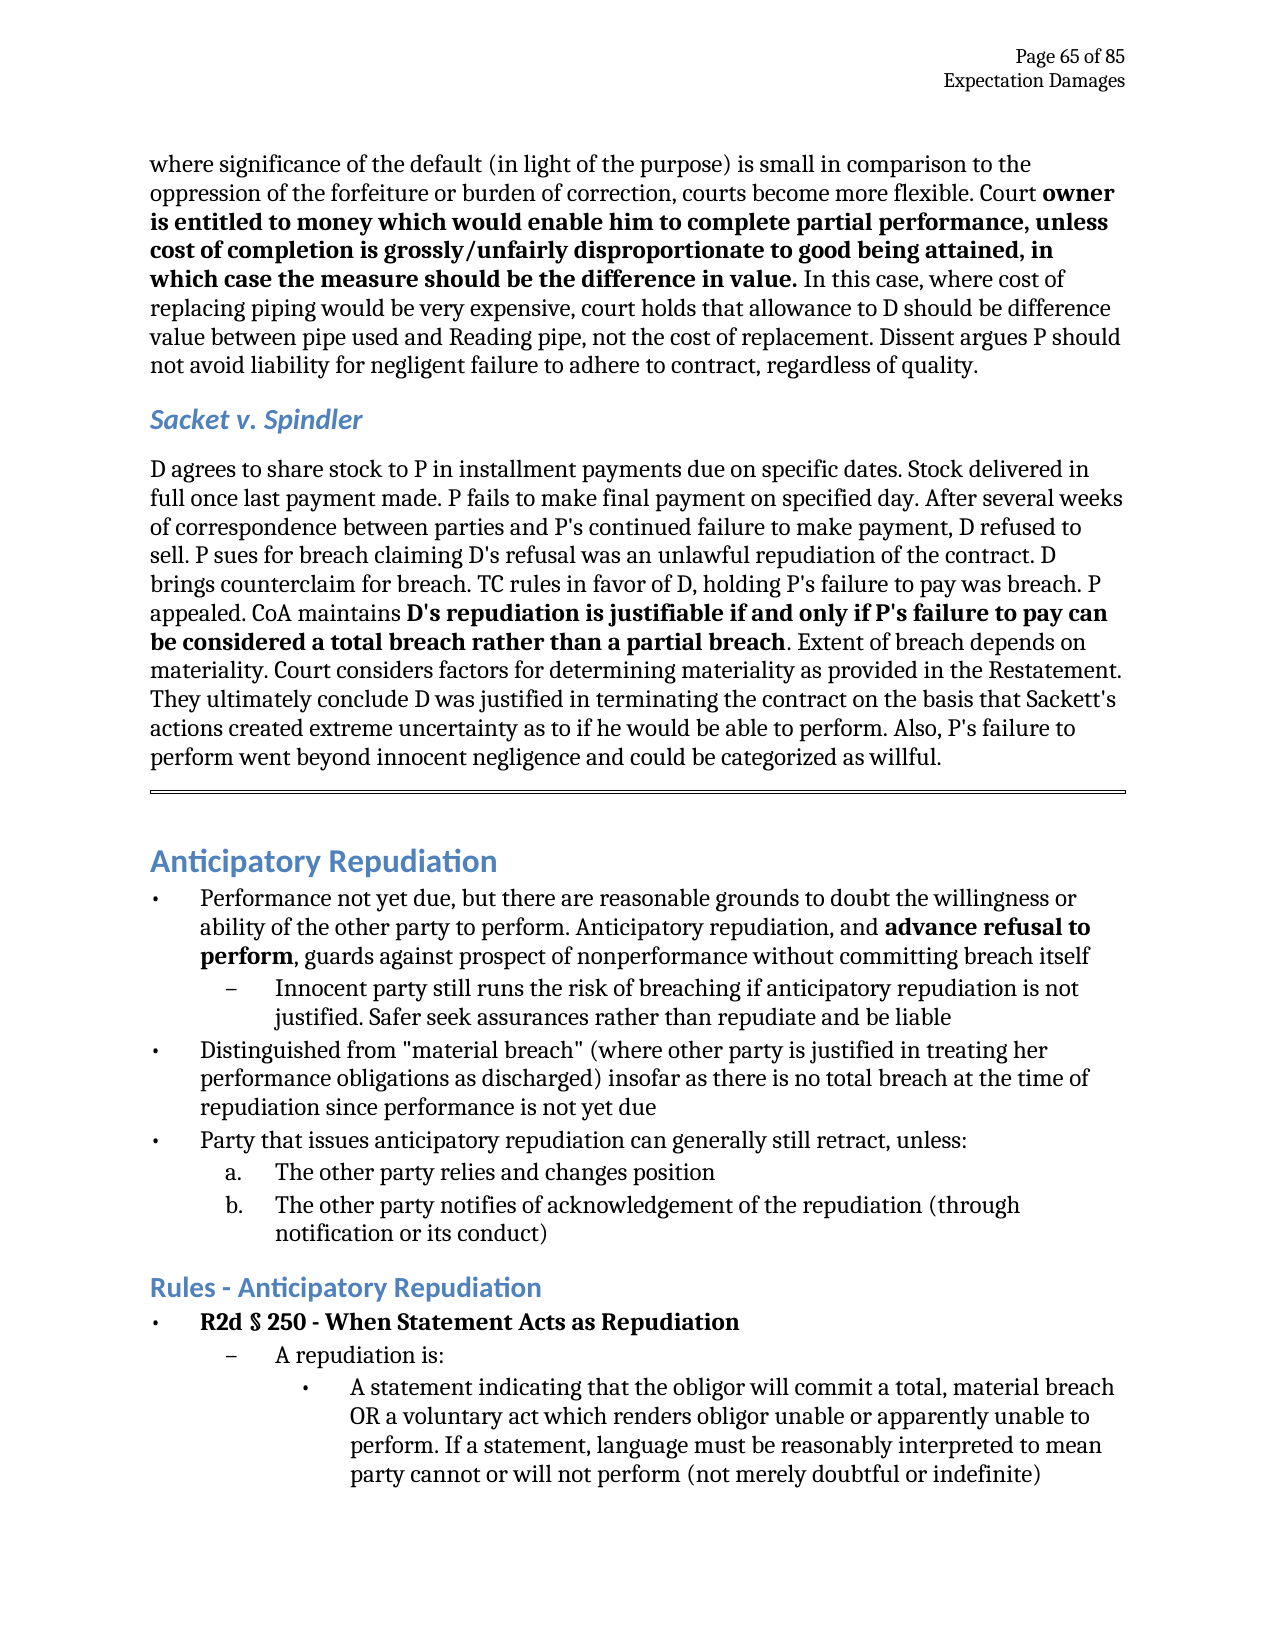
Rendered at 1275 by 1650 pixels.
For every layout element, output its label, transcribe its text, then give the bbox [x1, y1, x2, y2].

list The other party relies and changes position [225, 1158, 1125, 1187]
text D agrees to share stock to P in installment payments due on specific dates. Stock delivered in full once last payment made. P fails to make final payment on specified day. After several weeks of correspondence between parties and P's continued failure to make payment, D refused to sell. P sues for breach claiming D's refusal was an unlawful repudiation of the contract. D brings counterclaim for breach. TC rules in favor of D, holding P's failure to pay was breach. P appealed. CoA maintains D's repudiation is justifiable if and only if P's failure to pay can be considered a total breach rather than a partial breach. Extent of breach depends on materiality. Court considers factors for determining materiality as provided in the Restatement. They ultimately conclude D was justified in terminating the contract on the basis that Sackett's actions created extreme uncertainty as to if he would be able to perform. Also, P's failure to perform went beyond innocent negligence and could be categorized as willful. [150, 455, 1125, 771]
list Party that issues anticipatory repudiation can generally still retract, unless: [150, 1126, 1125, 1154]
subtitle Anticipatory Repudiation [150, 840, 1125, 881]
subtitle Sacket v. Spindler [150, 401, 1125, 436]
list R2d § 250 - When Statement Acts as Repudiation [150, 1308, 1125, 1337]
subtitle Rules - Anticipatory Repudiation [150, 1269, 1125, 1304]
list A statement indicating that the obligor will commit a total, material breach OR a voluntary act which renders obligor unable or apparently unable to perform. If a statement, language must be reasonably interpreted to mean party cannot or will not perform (not merely doubtful or indefinite) [300, 1373, 1125, 1488]
list The other party notifies of acknowledgement of the repudiation (through notification or its conduct) [225, 1191, 1125, 1248]
list Distinguished from "material breach" (where other party is justified in treating her performance obligations as discharged) insofar as there is no total breach at the time of repudiation since performance is not yet due [150, 1036, 1125, 1122]
list Performance not yet due, but there are reasonable grounds to doubt the willingness or ability of the other party to perform. Anticipatory repudiation, and advance refusal to perform, guards against prospect of nonperformance without committing breach itself [150, 884, 1125, 971]
list A repudiation is: [225, 1341, 1125, 1369]
list Innocent party still runs the risk of breaching if anticipatory repudiation is not justified. Safer seek assurances rather than repudiate and be liable [225, 974, 1125, 1032]
